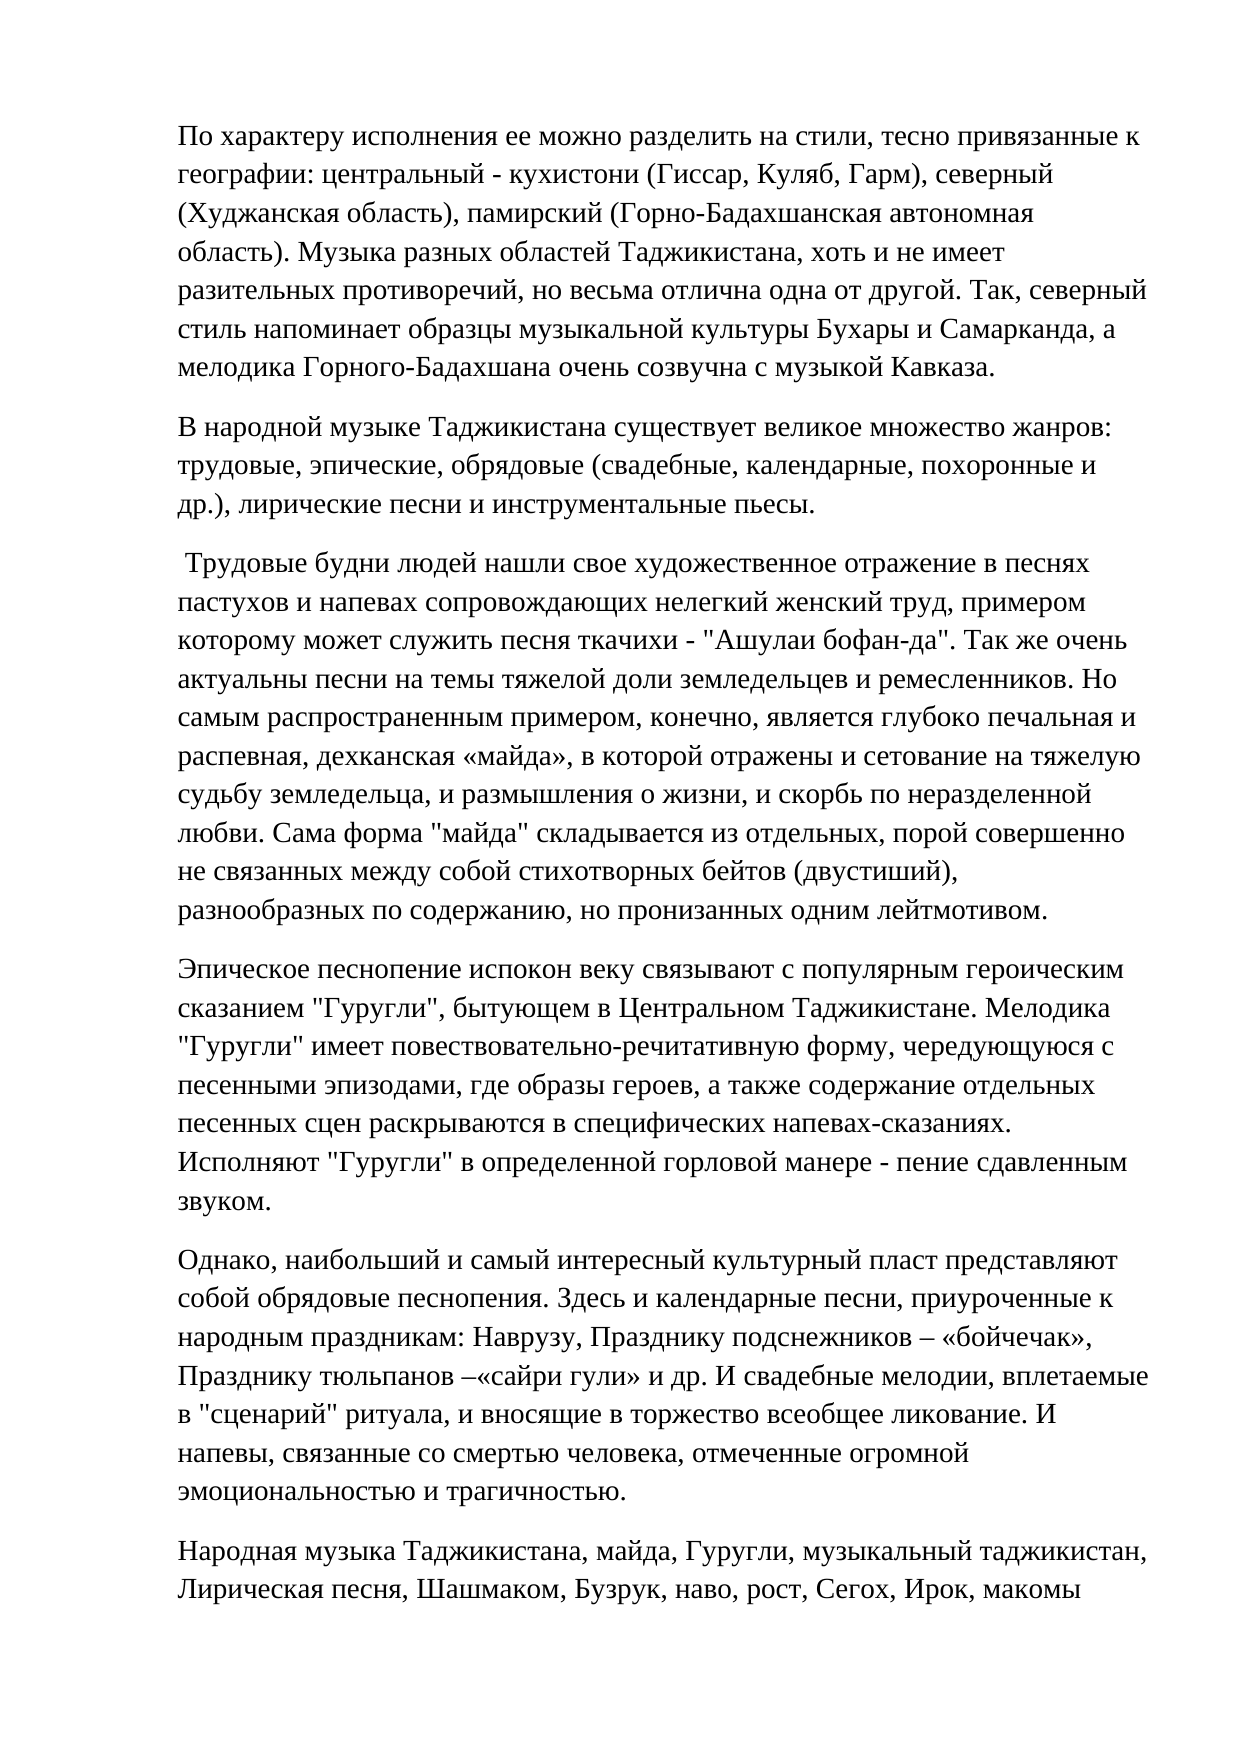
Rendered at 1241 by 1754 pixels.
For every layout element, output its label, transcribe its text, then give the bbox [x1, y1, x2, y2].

text Трудовые будни людей нашли свое художественное отражение в песнях пастухов и напевах сопровождающих нелегкий женский труд, примером которому может служить песня ткачихи - "Ашулаи бофан-да". Так же очень актуальны песни на темы тяжелой доли земледельцев и ремесленников. Но самым распространенным примером, конечно, является глубоко печальная и распевная, дехканская «майда», в которой отражены и сетование на тяжелую судьбу земледельца, и размышления о жизни, и скорбь по неразделенной любви. Сама форма "майда" складывается из отдельных, порой совершенно не связанных между собой стихотворных бейтов (двустиший), разнообразных по содержанию, но пронизанных одним лейтмотивом. [177, 545, 1152, 926]
text Однако, наибольший и самый интересный культурный пласт представляют собой обрядовые песнопения. Здесь и календарные песни, приуроченные к народным праздникам: Наврузу, Празднику подснежников – «бойчечак», Празднику тюльпанов –«сайри гули» и др. И свадебные мелодии, вплетаемые в "сценарий" ритуала, и вносящие в торжество всеобщее ликование. И напевы, связанные со смертью человека, отмеченные огромной эмоциональностью и трагичностью. [177, 1242, 1152, 1507]
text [177, 1533, 1152, 1605]
text Эпическое песнопение испокон веку связывают с популярным героическим сказанием "Гуругли", бытующем в Центральном Таджикистане. Мелодика "Гуругли" имеет повествовательно-речитативную форму, чередующуюся с песенными эпизодами, где образы героев, а также содержание отдельных песенных сцен раскрываются в специфических напевах-сказаниях. Исполняют "Гуругли" в определенной горловой манере - пение сдавленным звуком. [177, 951, 1152, 1216]
text По характеру исполнения ее можно разделить на стили, тесно привязанные к географии: центральный - кухистони (Гиссар, Куляб, Гарм), северный (Худжанская область), памирский (Горно-Бадахшанская автономная область). Музыка разных областей Таджикистана, хоть и не имеет разительных противоречий, но весьма отлична одна от другой. Так, северный стиль напоминает образцы музыкальной культуры Бухары и Самарканда, а мелодика Горного-Бадахшана очень созвучна с музыкой Кавказа. [177, 118, 1152, 383]
text В народной музыке Таджикистана существует великое множество жанров: трудовые, эпические, обрядовые (свадебные, календарные, похоронные и др.), лирические песни и инструментальные пьесы. [177, 409, 1152, 519]
